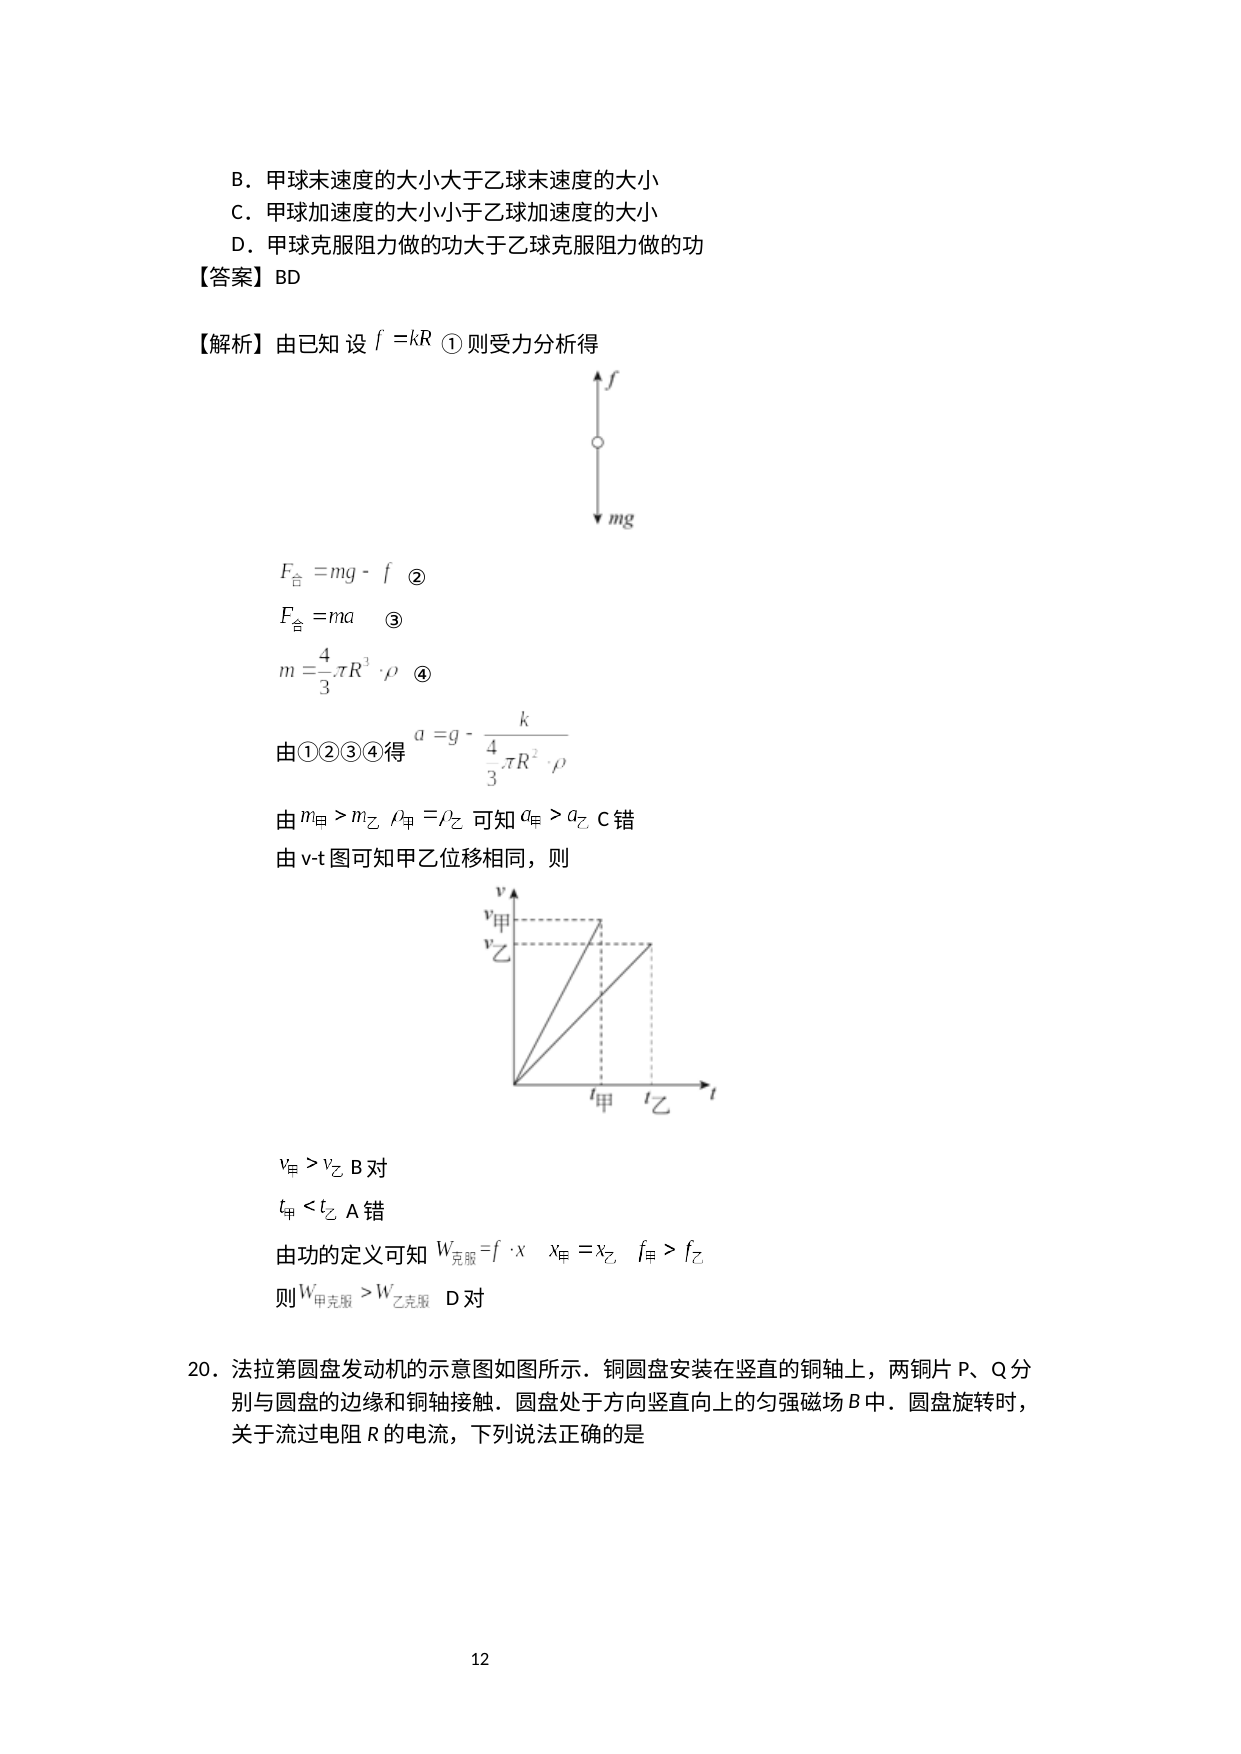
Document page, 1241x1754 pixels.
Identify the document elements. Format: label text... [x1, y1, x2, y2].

text ② [275, 554, 1053, 598]
text B．甲球末速度的大小大于乙球末速度的大小 [231, 162, 1053, 194]
text 由 可知 C错 [275, 796, 1053, 841]
text 由功的定义可知 [275, 1232, 1053, 1275]
text ③ [275, 598, 1053, 642]
text 则 D对 [275, 1275, 1053, 1319]
text 由①②③④得 [275, 706, 1053, 796]
text D．甲球克服阻力做的功大于乙球克服阻力做的功 [231, 227, 1053, 259]
picture [451, 872, 789, 1145]
text ④ [275, 642, 1053, 706]
text 【解析】由已知 设 ① 则受力分析得 [187, 324, 1053, 362]
text 20．法拉第圆盘发动机的示意图如图所示．铜圆盘安装在竖直的铜轴上，两铜片P、Q分别与圆盘的边缘和铜轴接触．圆盘处于方向竖直向上的匀强磁场B中．圆盘旋转时，关于流过电阻R的电流，下列说法正确的是21cnjy.com [187, 1351, 1053, 1449]
text B对 [275, 1145, 1053, 1188]
text 【答案】BD [187, 259, 1053, 292]
picture [556, 361, 684, 555]
text C．甲球加速度的大小小于乙球加速度的大小 [231, 194, 1053, 227]
text 由v-t图可知甲乙位移相同，则 [275, 841, 1053, 873]
text A错 [275, 1188, 1053, 1232]
